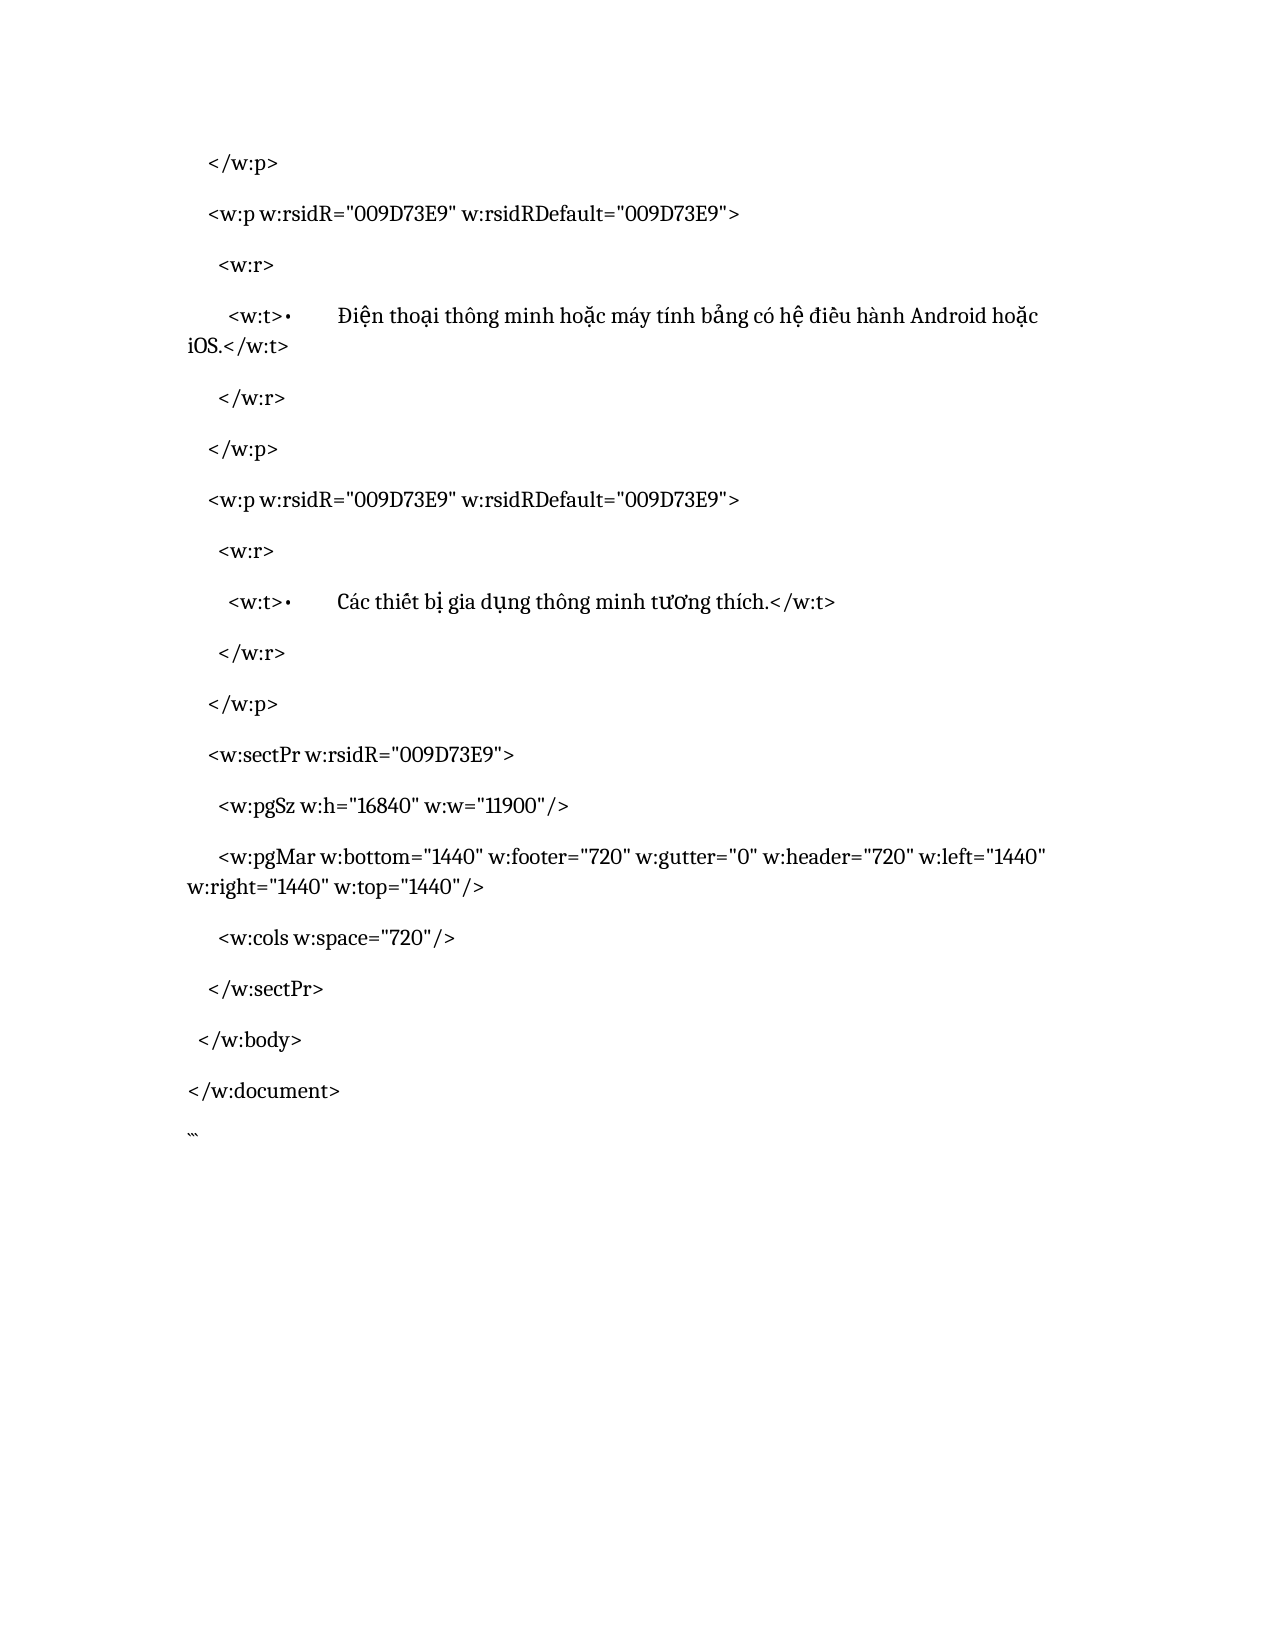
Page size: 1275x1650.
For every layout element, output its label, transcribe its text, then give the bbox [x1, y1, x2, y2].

text </w:p> [187, 691, 1087, 717]
text <w:t>• Các thiết bị gia dụng thông minh tương thích.</w:t> [187, 588, 1087, 615]
text ``` [187, 1129, 1087, 1156]
text </w:r> [187, 384, 1087, 411]
text <w:sectPr w:rsidR="009D73E9"> [187, 742, 1087, 768]
text <w:r> [187, 537, 1087, 564]
text </w:sectPr> [187, 976, 1087, 1002]
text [187, 201, 1087, 227]
text </w:p> [187, 435, 1087, 462]
text </w:p> [187, 150, 1087, 176]
text <w:cols w:space="720"/> [187, 925, 1087, 951]
text <w:p w:rsidR="009D73E9" w:rsidRDefault="009D73E9"> [187, 486, 1087, 513]
text </w:document> [187, 1078, 1087, 1104]
text <w:pgSz w:h="16840" w:w="11900"/> [187, 793, 1087, 819]
text </w:r> [187, 639, 1087, 666]
text <w:r> [187, 252, 1087, 278]
text <w:t>• Điện thoại thông minh hoặc máy tính bảng có hệ điều hành Android hoặc iOS.</w:t> [187, 303, 1087, 360]
text </w:body> [187, 1027, 1087, 1053]
text <w:pgMar w:bottom="1440" w:footer="720" w:gutter="0" w:header="720" w:left="1440" w:right="1440" w:top="1440"/> [187, 844, 1087, 900]
